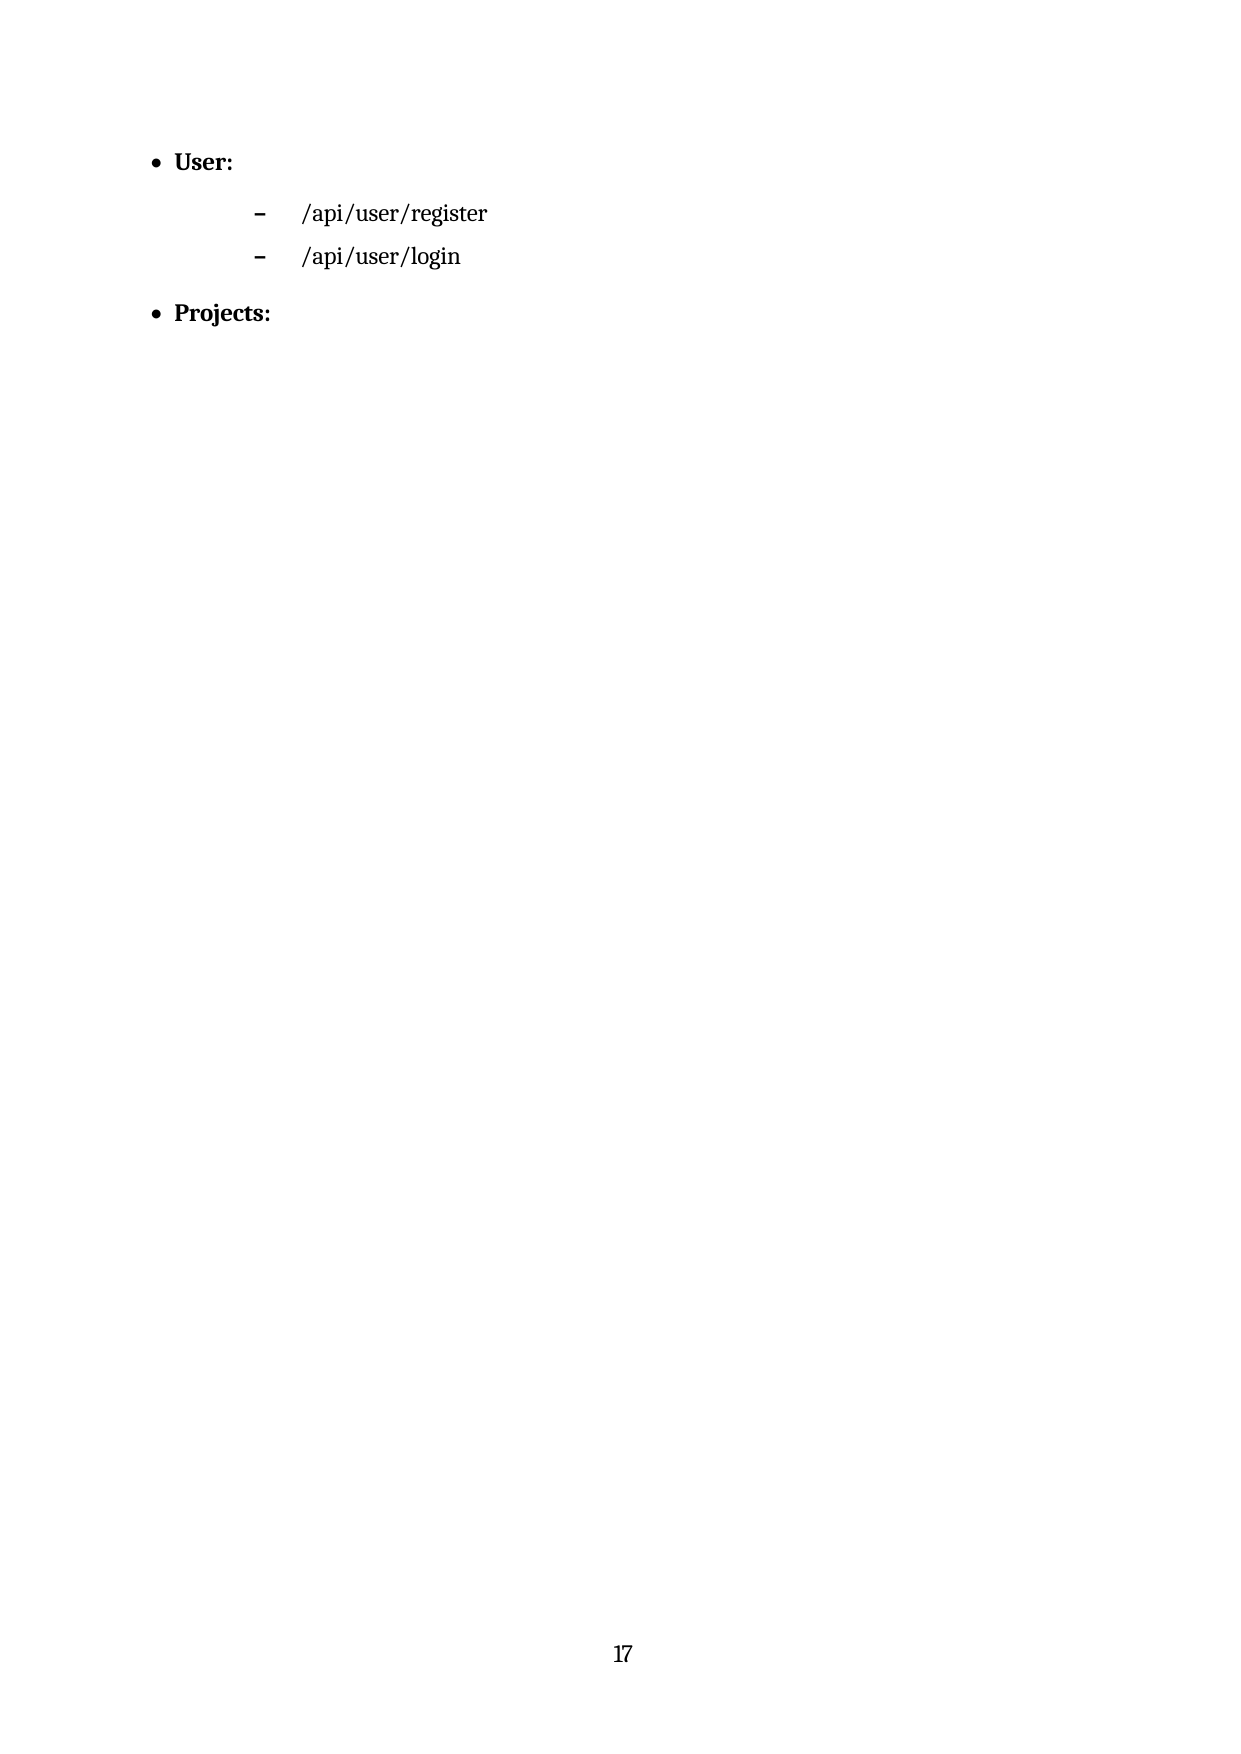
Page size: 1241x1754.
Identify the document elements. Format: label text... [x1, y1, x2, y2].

subtitle User: [150, 146, 1152, 176]
subtitle Projects: [150, 297, 1152, 327]
list /api/user/register [254, 199, 1152, 228]
list /api/user/login [254, 242, 1152, 270]
